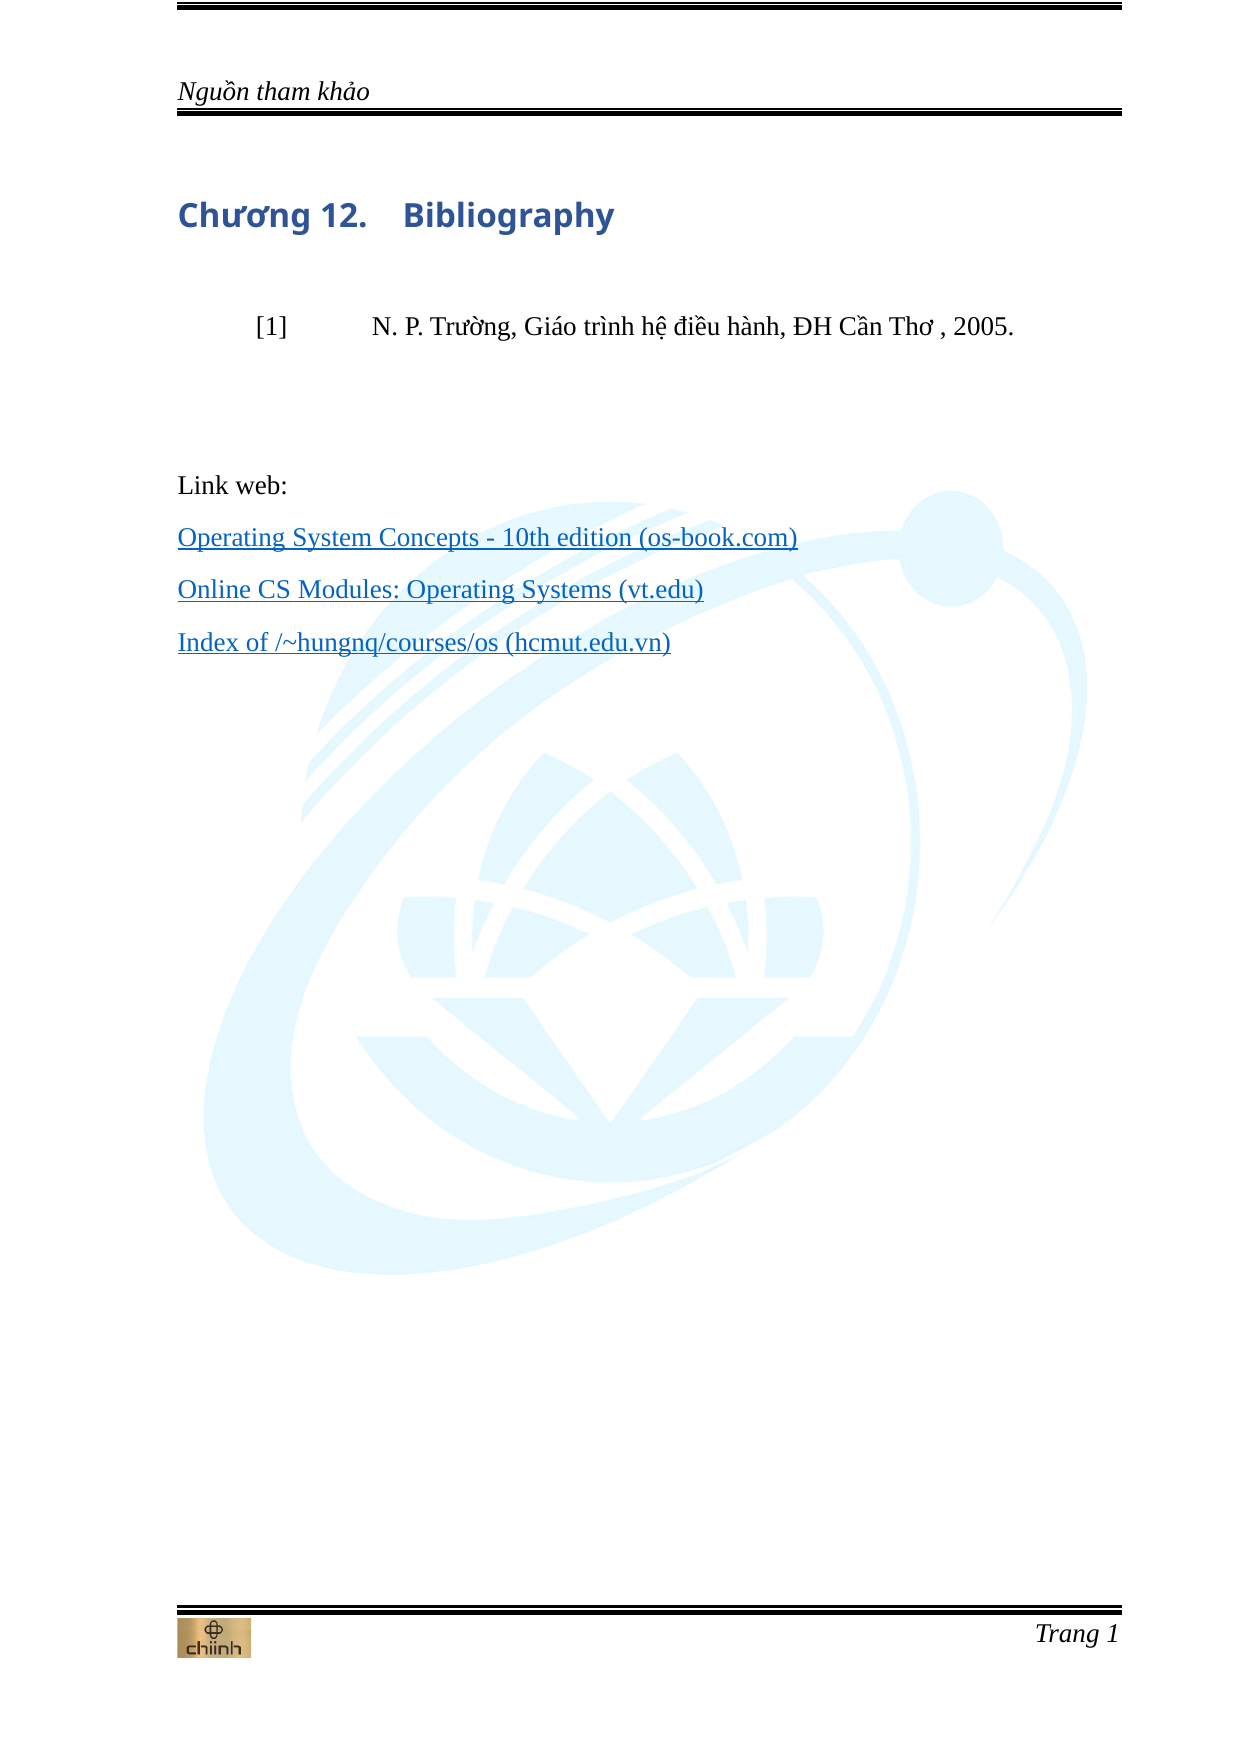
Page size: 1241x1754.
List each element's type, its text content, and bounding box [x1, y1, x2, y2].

picture [177, 1618, 252, 1658]
text Online CS Modules: Operating Systems (vt.edu) [177, 573, 1122, 605]
text Operating System Concepts - 10th edition (os-book.com) [177, 521, 1122, 552]
text Link web: [177, 469, 1122, 500]
text Index of /~hungnq/courses/os (hcmut.edu.vn) [177, 626, 1122, 657]
